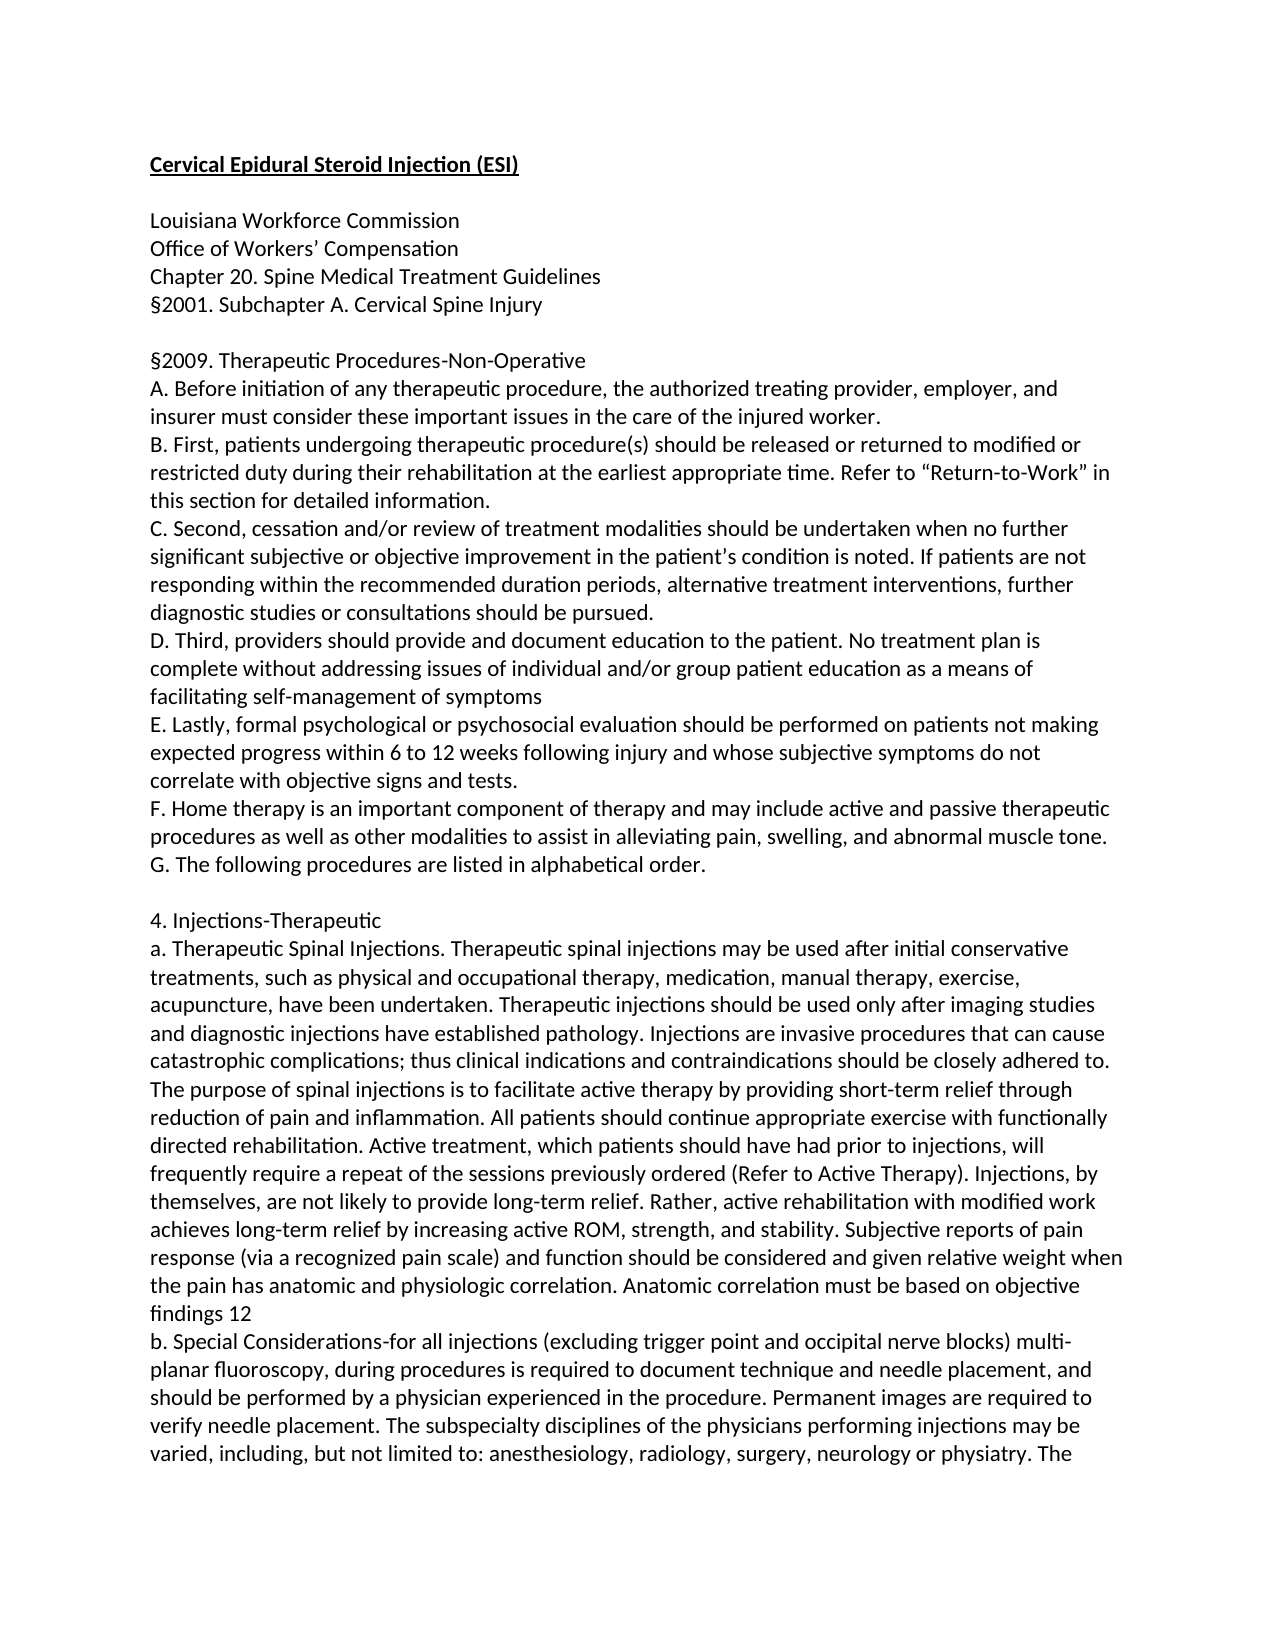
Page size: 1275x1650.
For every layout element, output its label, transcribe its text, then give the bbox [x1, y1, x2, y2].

text B. First, patients undergoing therapeutic procedure(s) should be released or returned to modified or restricted duty during their rehabilitation at the earliest appropriate time. Refer to “Return-to-Work” in this section for detailed information. [150, 430, 1125, 514]
text D. Third, providers should provide and document education to the patient. No treatment plan is complete without addressing issues of individual and/or group patient education as a means of facilitating self-management of symptoms [150, 626, 1125, 710]
text C. Second, cessation and/or review of treatment modalities should be undertaken when no further significant subjective or objective improvement in the patient’s condition is noted. If patients are not responding within the recommended duration periods, alternative treatment interventions, further diagnostic studies or consultations should be pursued. [150, 514, 1125, 626]
text Cervical Epidural Steroid Injection (ESI) [150, 150, 1125, 178]
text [150, 1327, 1125, 1467]
text Office of Workers’ Compensation [150, 234, 1125, 262]
text Chapter 20. Spine Medical Treatment Guidelines [150, 262, 1125, 290]
text §2001. Subchapter A. Cervical Spine Injury [150, 290, 1125, 318]
text Louisiana Workforce Commission [150, 206, 1125, 234]
text F. Home therapy is an important component of therapy and may include active and passive therapeutic procedures as well as other modalities to assist in alleviating pain, swelling, and abnormal muscle tone. [150, 794, 1125, 851]
text 4. Injections-Therapeutic [150, 907, 1125, 934]
text a. Therapeutic Spinal Injections. Therapeutic spinal injections may be used after initial conservative treatments, such as physical and occupational therapy, medication, manual therapy, exercise, acupuncture, have been undertaken. Therapeutic injections should be used only after imaging studies and diagnostic injections have established pathology. Injections are invasive procedures that can cause catastrophic complications; thus clinical indications and contraindications should be closely adhered to. The purpose of spinal injections is to facilitate active therapy by providing short-term relief through reduction of pain and inflammation. All patients should continue appropriate exercise with functionally directed rehabilitation. Active treatment, which patients should have had prior to injections, will frequently require a repeat of the sessions previously ordered (Refer to Active Therapy). Injections, by themselves, are not likely to provide long-term relief. Rather, active rehabilitation with modified work achieves long-term relief by increasing active ROM, strength, and stability. Subjective reports of pain response (via a recognized pain scale) and function should be considered and given relative weight when the pain has anatomic and physiologic correlation. Anatomic correlation must be based on objective findings 12 [150, 934, 1125, 1327]
text E. Lastly, formal psychological or psychosocial evaluation should be performed on patients not making expected progress within 6 to 12 weeks following injury and whose subjective symptoms do not correlate with objective signs and tests. [150, 710, 1125, 794]
text A. Before initiation of any therapeutic procedure, the authorized treating provider, employer, and insurer must consider these important issues in the care of the injured worker. [150, 374, 1125, 430]
text §2009. Therapeutic Procedures-Non-Operative [150, 318, 1125, 374]
text G. The following procedures are listed in alphabetical order. [150, 851, 1125, 878]
